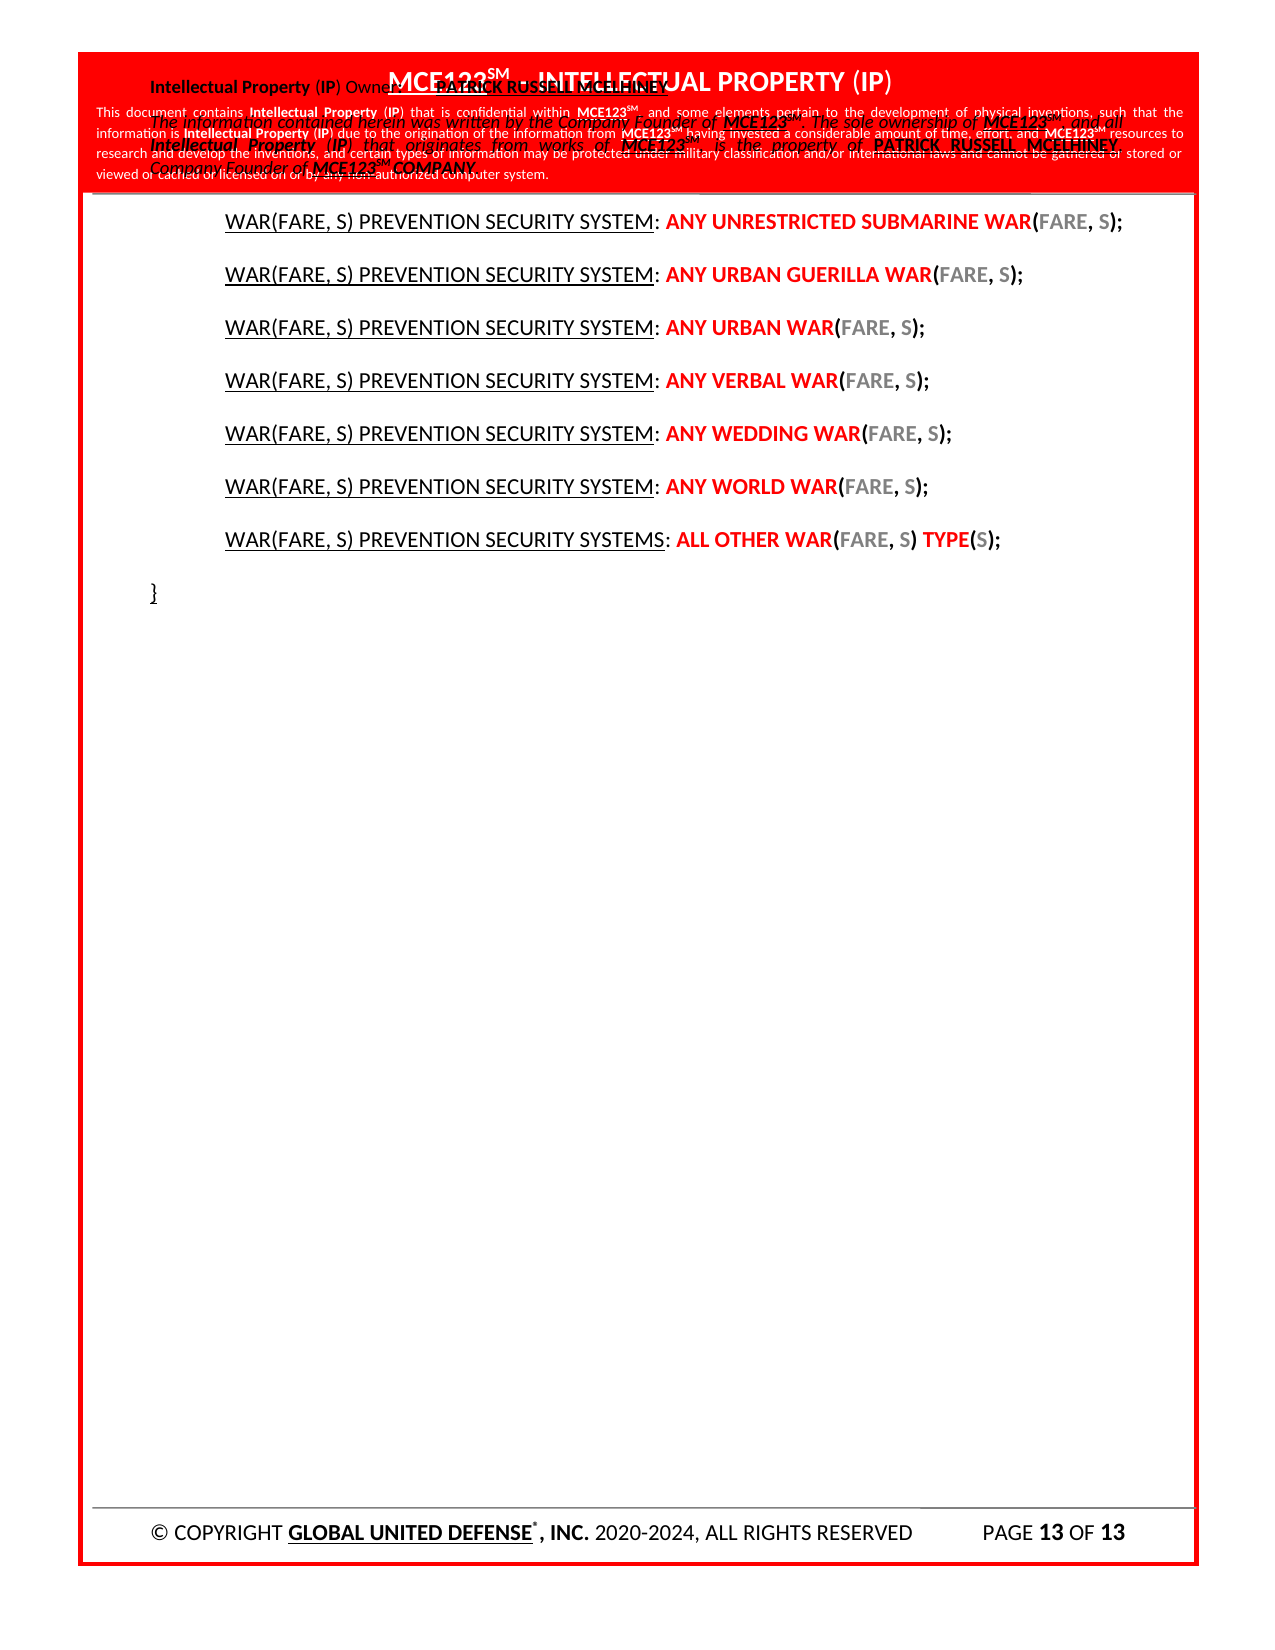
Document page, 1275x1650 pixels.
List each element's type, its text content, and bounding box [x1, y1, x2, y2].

text WAR(FARE, S) PREVENTION SECURITY SYSTEM: ANY URBAN WAR(FARE, S); [225, 313, 1125, 341]
text WAR(FARE, S) PREVENTION SECURITY SYSTEM: ANY URBAN GUERILLA WAR(FARE, S); [225, 260, 1125, 288]
text WAR(FARE, S) PREVENTION SECURITY SYSTEM: ANY VERBAL WAR(FARE, S); [225, 366, 1125, 394]
text WAR(FARE, S) PREVENTION SECURITY SYSTEM: ANY UNRESTRICTED SUBMARINE WAR(FARE, S); [225, 207, 1125, 235]
text WAR(FARE, S) PREVENTION SECURITY SYSTEM: ANY WEDDING WAR(FARE, S); [225, 419, 1125, 447]
text } [150, 578, 1125, 607]
text WAR(FARE, S) PREVENTION SECURITY SYSTEMS: ALL OTHER WAR(FARE, S) TYPE(S); [225, 526, 1125, 553]
text WAR(FARE, S) PREVENTION SECURITY SYSTEM: ANY WORLD WAR(FARE, S); [225, 472, 1125, 501]
